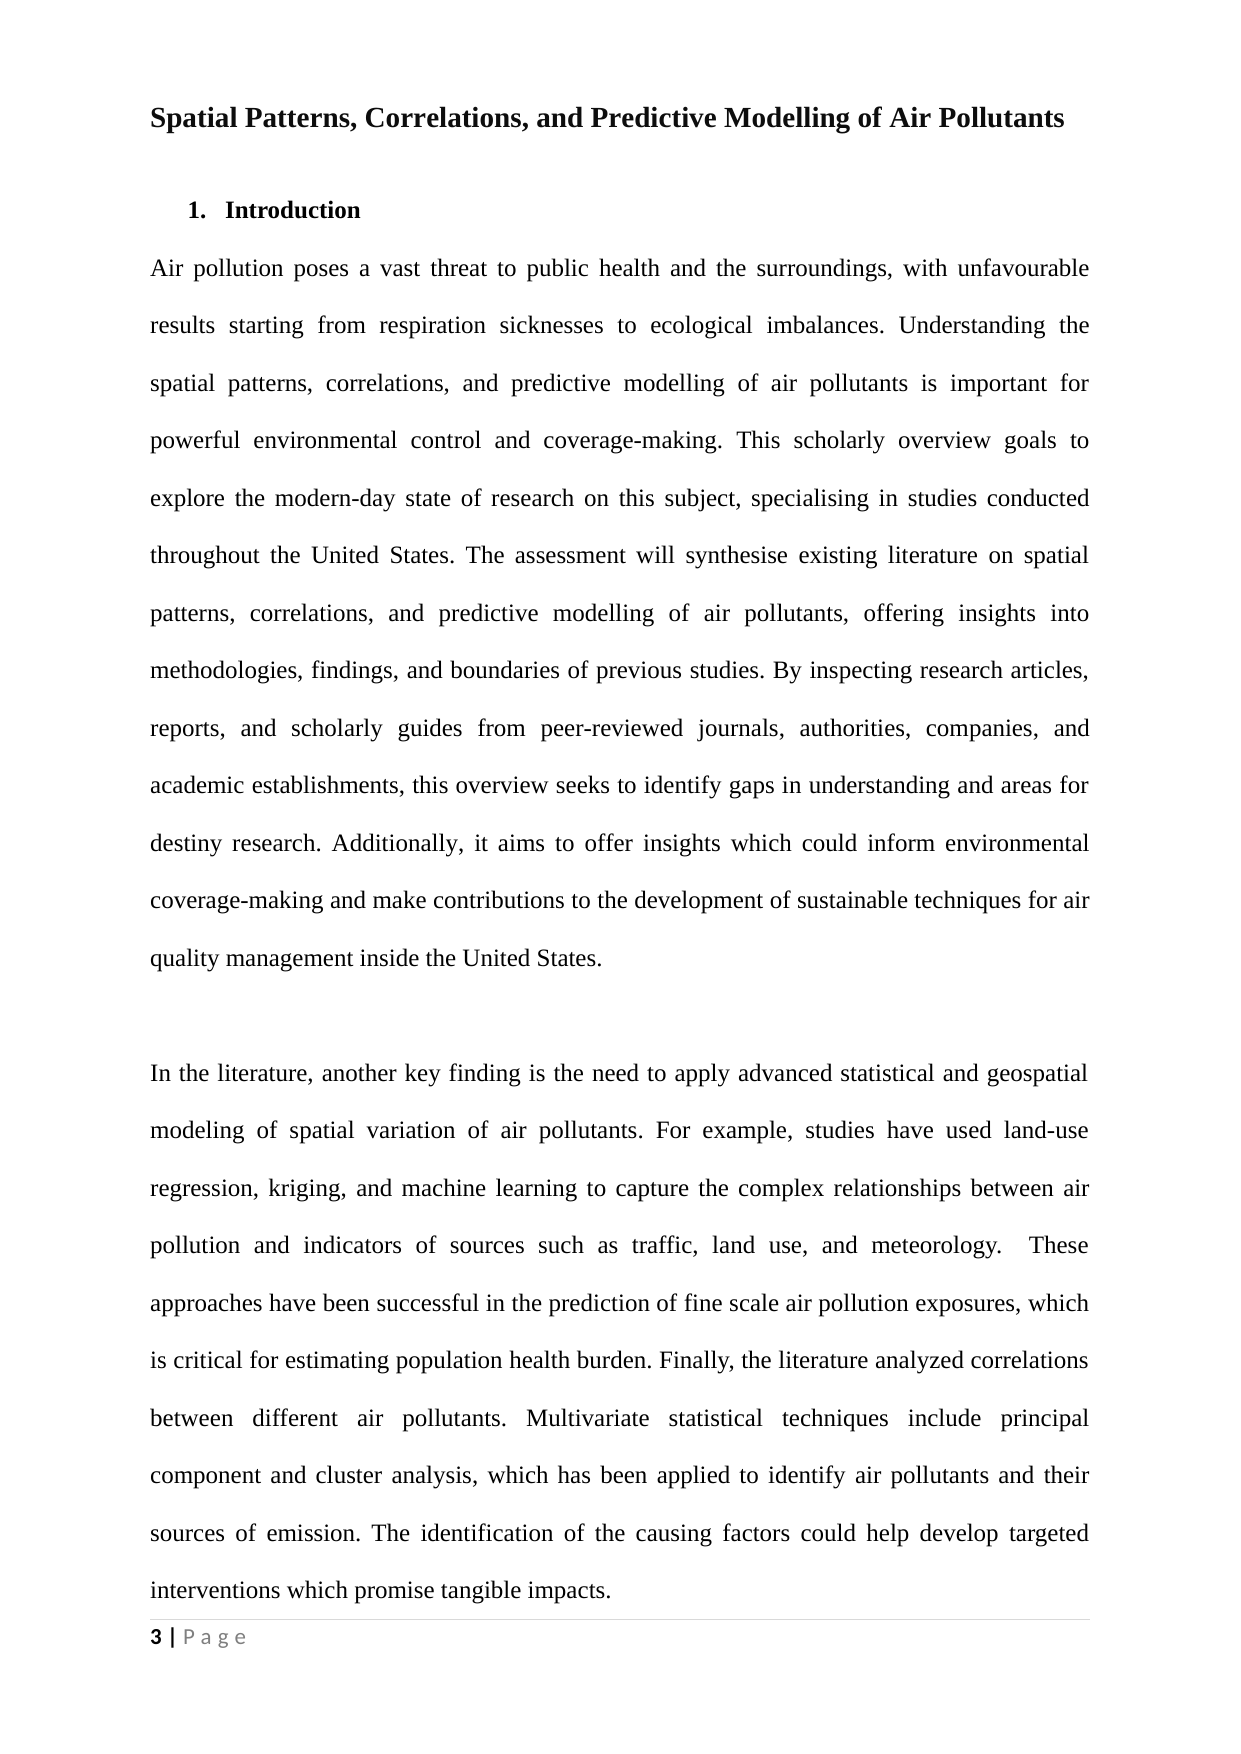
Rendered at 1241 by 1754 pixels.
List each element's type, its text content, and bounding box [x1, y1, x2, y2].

text In the literature, another key finding is the need to apply advanced statistical and geospatial modeling of spatial variation of air pollutants. For example, studies have used land-use regression, kriging, and machine learning to capture the complex relationships between air pollution and indicators of sources such as traffic, land use, and meteorology. These approaches have been successful in the prediction of fine scale air pollution exposures, which is critical for estimating population health burden. Finally, the literature analyzed correlations between different air pollutants. Multivariate statistical techniques include principal component and cluster analysis, which has been applied to identify air pollutants and their sources of emission. The identification of the causing factors could help develop targeted interventions which promise tangible impacts. [150, 1058, 1090, 1604]
text Air pollution poses a vast threat to public health and the surroundings, with unfavourable results starting from respiration sicknesses to ecological imbalances. Understanding the spatial patterns, correlations, and predictive modelling of air pollutants is important for powerful environmental control and coverage-making. This scholarly overview goals to explore the modern-day state of research on this subject, specialising in studies conducted throughout the United States. The assessment will synthesise existing literature on spatial patterns, correlations, and predictive modelling of air pollutants, offering insights into methodologies, findings, and boundaries of previous studies. By inspecting research articles, reports, and scholarly guides from peer-reviewed journals, authorities, companies, and academic establishments, this overview seeks to identify gaps in understanding and areas for destiny research. Additionally, it aims to offer insights which could inform environmental coverage-making and make contributions to the development of sustainable techniques for air quality management inside the United States. [150, 253, 1090, 971]
subtitle Introduction [187, 195, 1090, 224]
